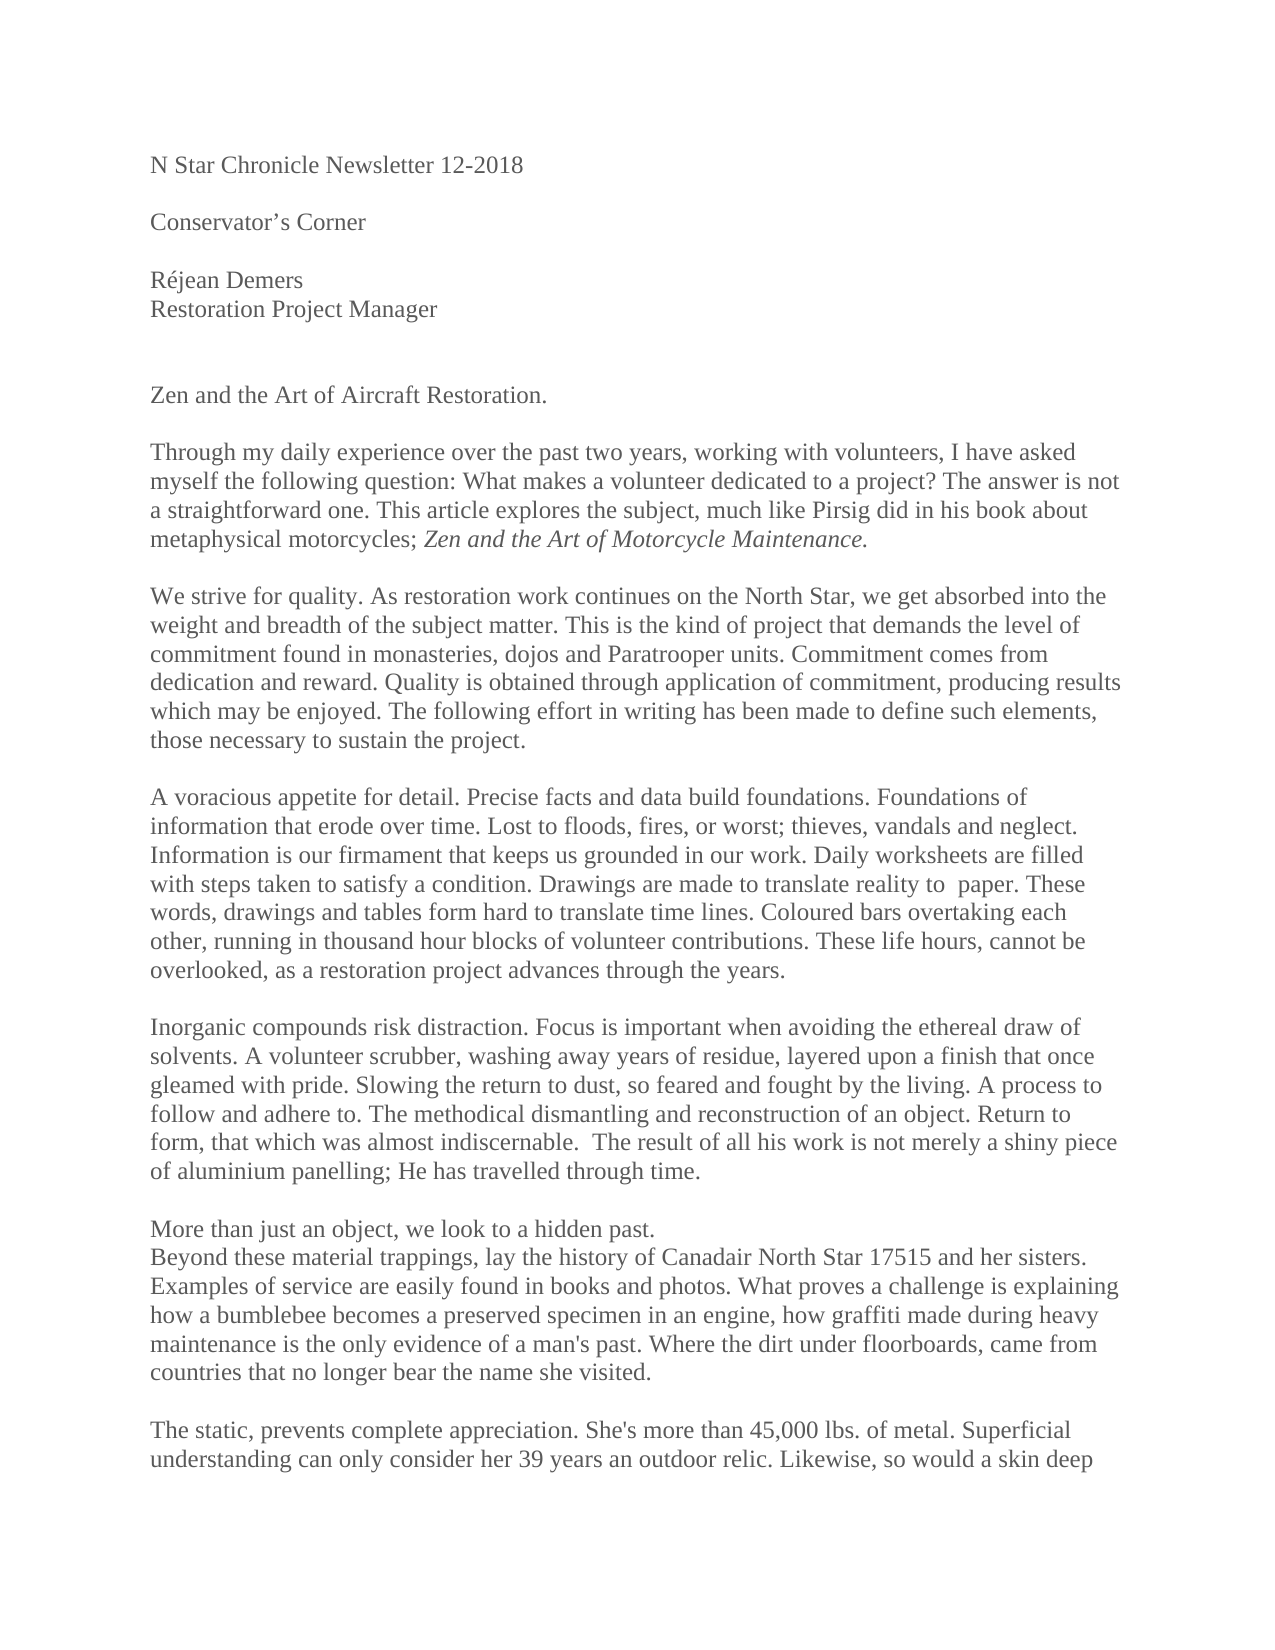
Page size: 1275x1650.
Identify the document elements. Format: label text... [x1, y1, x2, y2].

list Beyond these material trappings, lay the history of Canadair North Star 17515 and her sisters. Examples of service are easily found in books and photos. What proves a challenge is explaining how a bumblebee becomes a preserved specimen in an engine, how graffiti made during heavy maintenance is the only evidence of a man's past. Where the dirt under floorboards, came from countries that no longer bear the name she visited. [150, 1242, 1125, 1386]
list Zen and the Art of Aircraft Restoration. [150, 380, 1125, 409]
list Restoration Project Manager [150, 294, 1125, 322]
list Through my daily experience over the past two years, working with volunteers, I have asked myself the following question: What makes a volunteer dedicated to a project? The answer is not a straightforward one. This article explores the subject, much like Pirsig did in his book about metaphysical motorcycles; Zen and the Art of Motorcycle Maintenance. [150, 437, 1125, 552]
list We strive for quality. As restoration work continues on the North Star, we get absorbed into the weight and breadth of the subject matter. This is the kind of project that demands the level of commitment found in monasteries, dojos and Paratrooper units. Commitment comes from dedication and reward. Quality is obtained through application of commitment, producing results which may be enjoyed. The following effort in writing has been made to define such elements, those necessary to sustain the project. [150, 581, 1125, 754]
list N Star Chronicle Newsletter 12-2018 [150, 150, 1125, 179]
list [150, 1415, 1125, 1472]
list Réjean Demers [150, 265, 1125, 294]
list A voracious appetite for detail. Precise facts and data build foundations. Foundations of information that erode over time. Lost to floods, fires, or worst; thieves, vandals and neglect. Information is our firmament that keeps us grounded in our work. Daily worksheets are filled with steps taken to satisfy a condition. Drawings are made to translate reality to paper. These words, drawings and tables form hard to translate time lines. Coloured bars overtaking each other, running in thousand hour blocks of volunteer contributions. These life hours, cannot be overlooked, as a restoration project advances through the years. [150, 782, 1125, 984]
list More than just an object, we look to a hidden past. [150, 1214, 1125, 1242]
list Inorganic compounds risk distraction. Focus is important when avoiding the ethereal draw of solvents. A volunteer scrubber, washing away years of residue, layered upon a finish that once gleamed with pride. Slowing the return to dust, so feared and fought by the living. A process to follow and adhere to. The methodical dismantling and reconstruction of an object. Return to form, that which was almost indiscernable. The result of all his work is not merely a shiny piece of aluminium panelling; He has travelled through time. [150, 1012, 1125, 1185]
list Conservator’s Corner [150, 207, 1125, 236]
